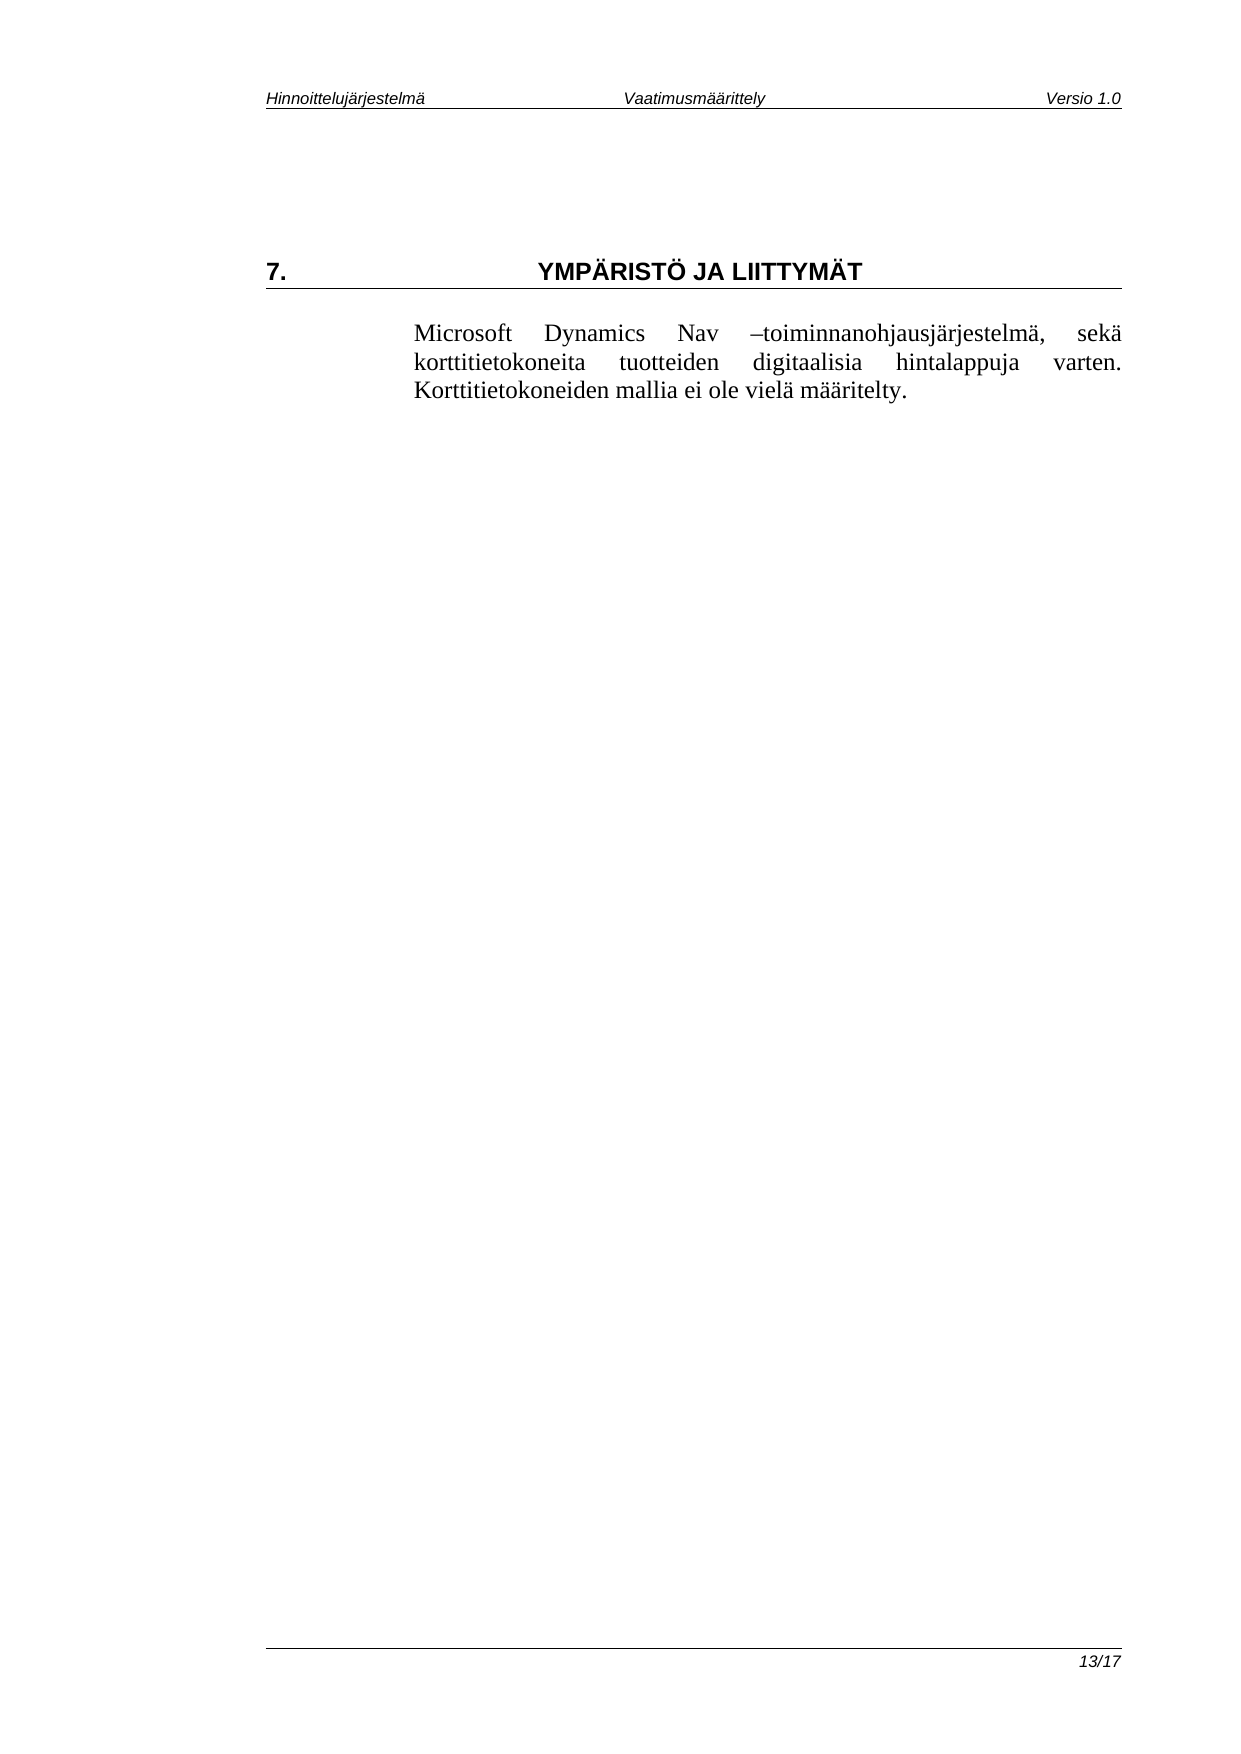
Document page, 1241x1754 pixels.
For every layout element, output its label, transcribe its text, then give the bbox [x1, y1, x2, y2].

text Microsoft Dynamics Nav –toiminnanohjausjärjestelmä, sekä korttitietokoneita tuotteiden digitaalisia hintalappuja varten. Korttitietokoneiden mallia ei ole vielä määritelty. [413, 318, 1122, 404]
subtitle YMPÄRISTÖ JA LIITTYMÄT [266, 257, 1122, 288]
